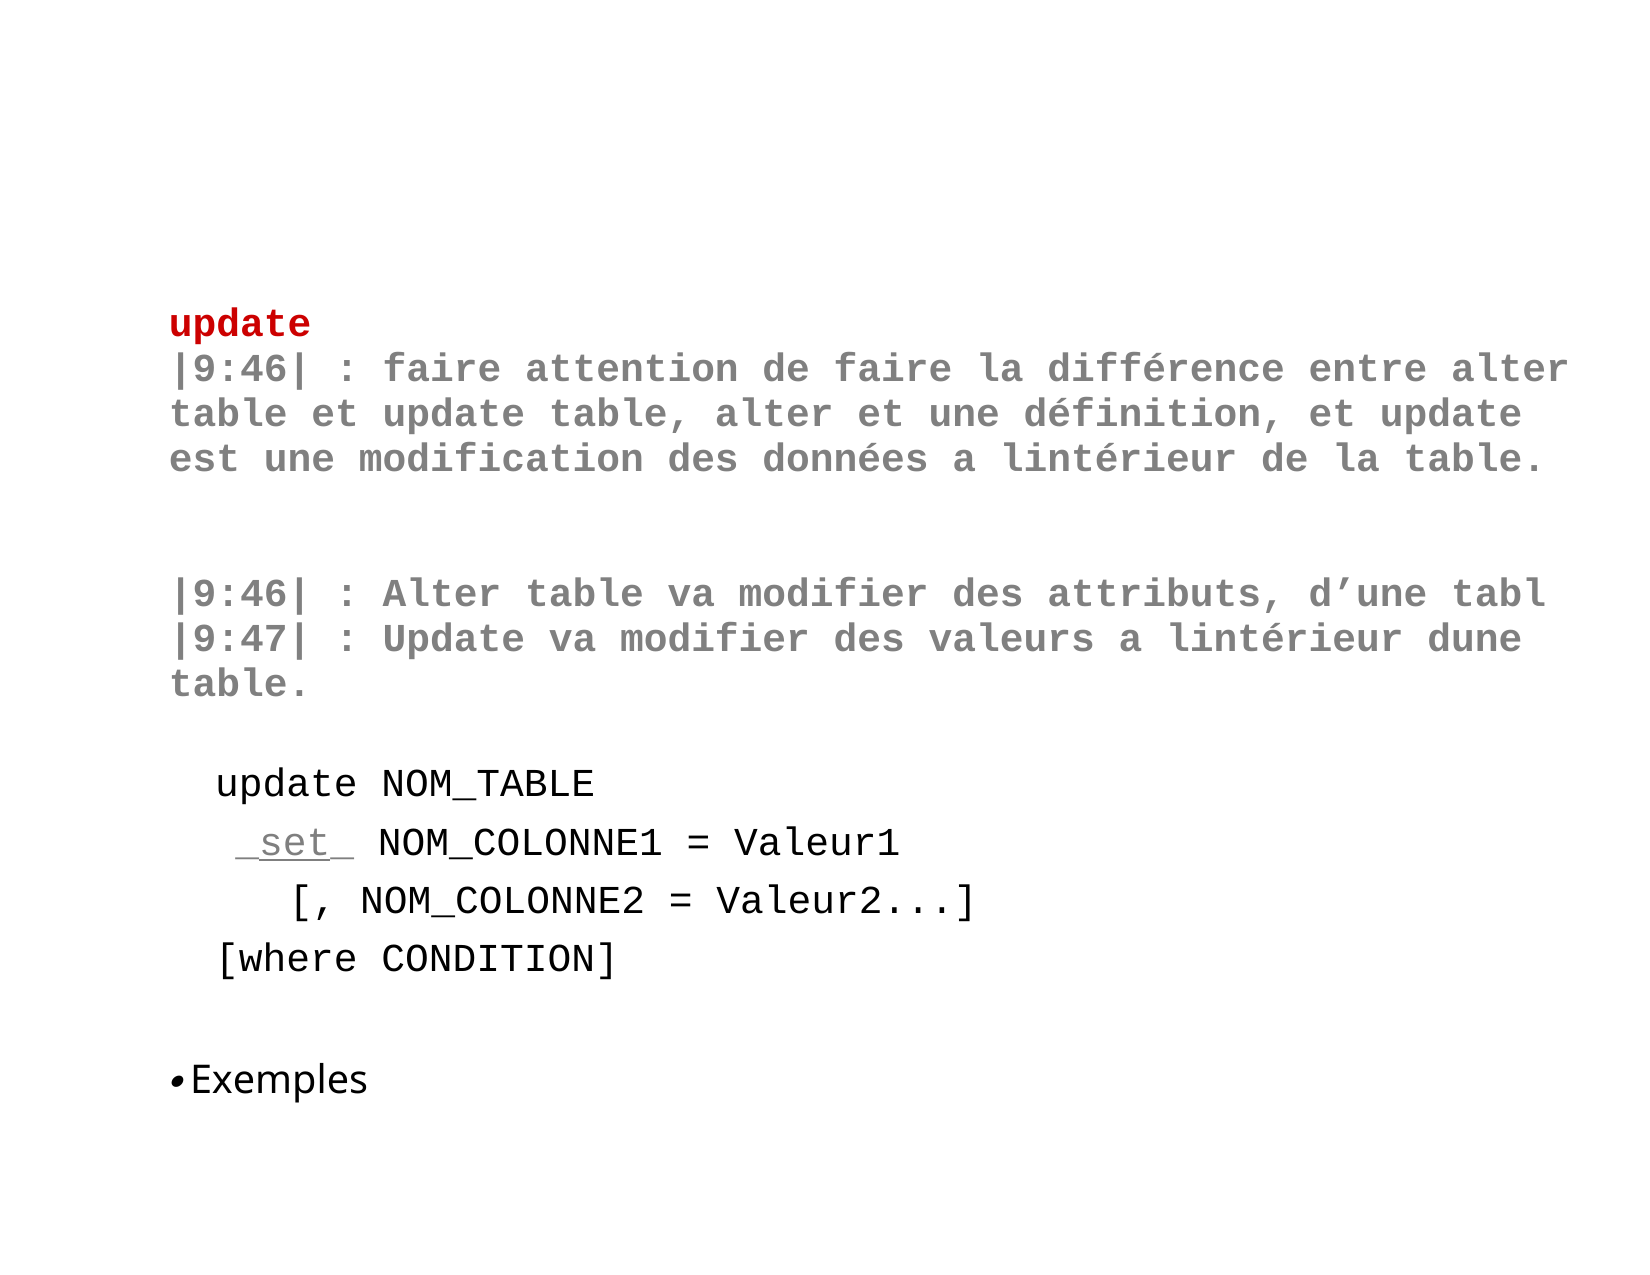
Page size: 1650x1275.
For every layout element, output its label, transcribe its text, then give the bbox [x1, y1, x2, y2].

subtitle |9:46| : Alter table va modifier des attributs, d’une tabl [168, 573, 1587, 618]
text [, NOM_COLONNE2 = Valeur2...] [289, 880, 1587, 925]
list Exemples [168, 1051, 1587, 1105]
text update NOM_TABLE [215, 764, 1587, 808]
text [where CONDITION] [215, 939, 1587, 984]
text _set_ NOM_COLONNE1 = Valeur1 [235, 822, 1587, 867]
subtitle |9:46| : faire attention de faire la différence entre alter table et update table, alter et une définition, et update est une modification des données a lintérieur de la table. [168, 349, 1587, 483]
subtitle update [168, 304, 1587, 349]
subtitle |9:47| : Update va modifier des valeurs a lintérieur dune table. [168, 618, 1587, 708]
